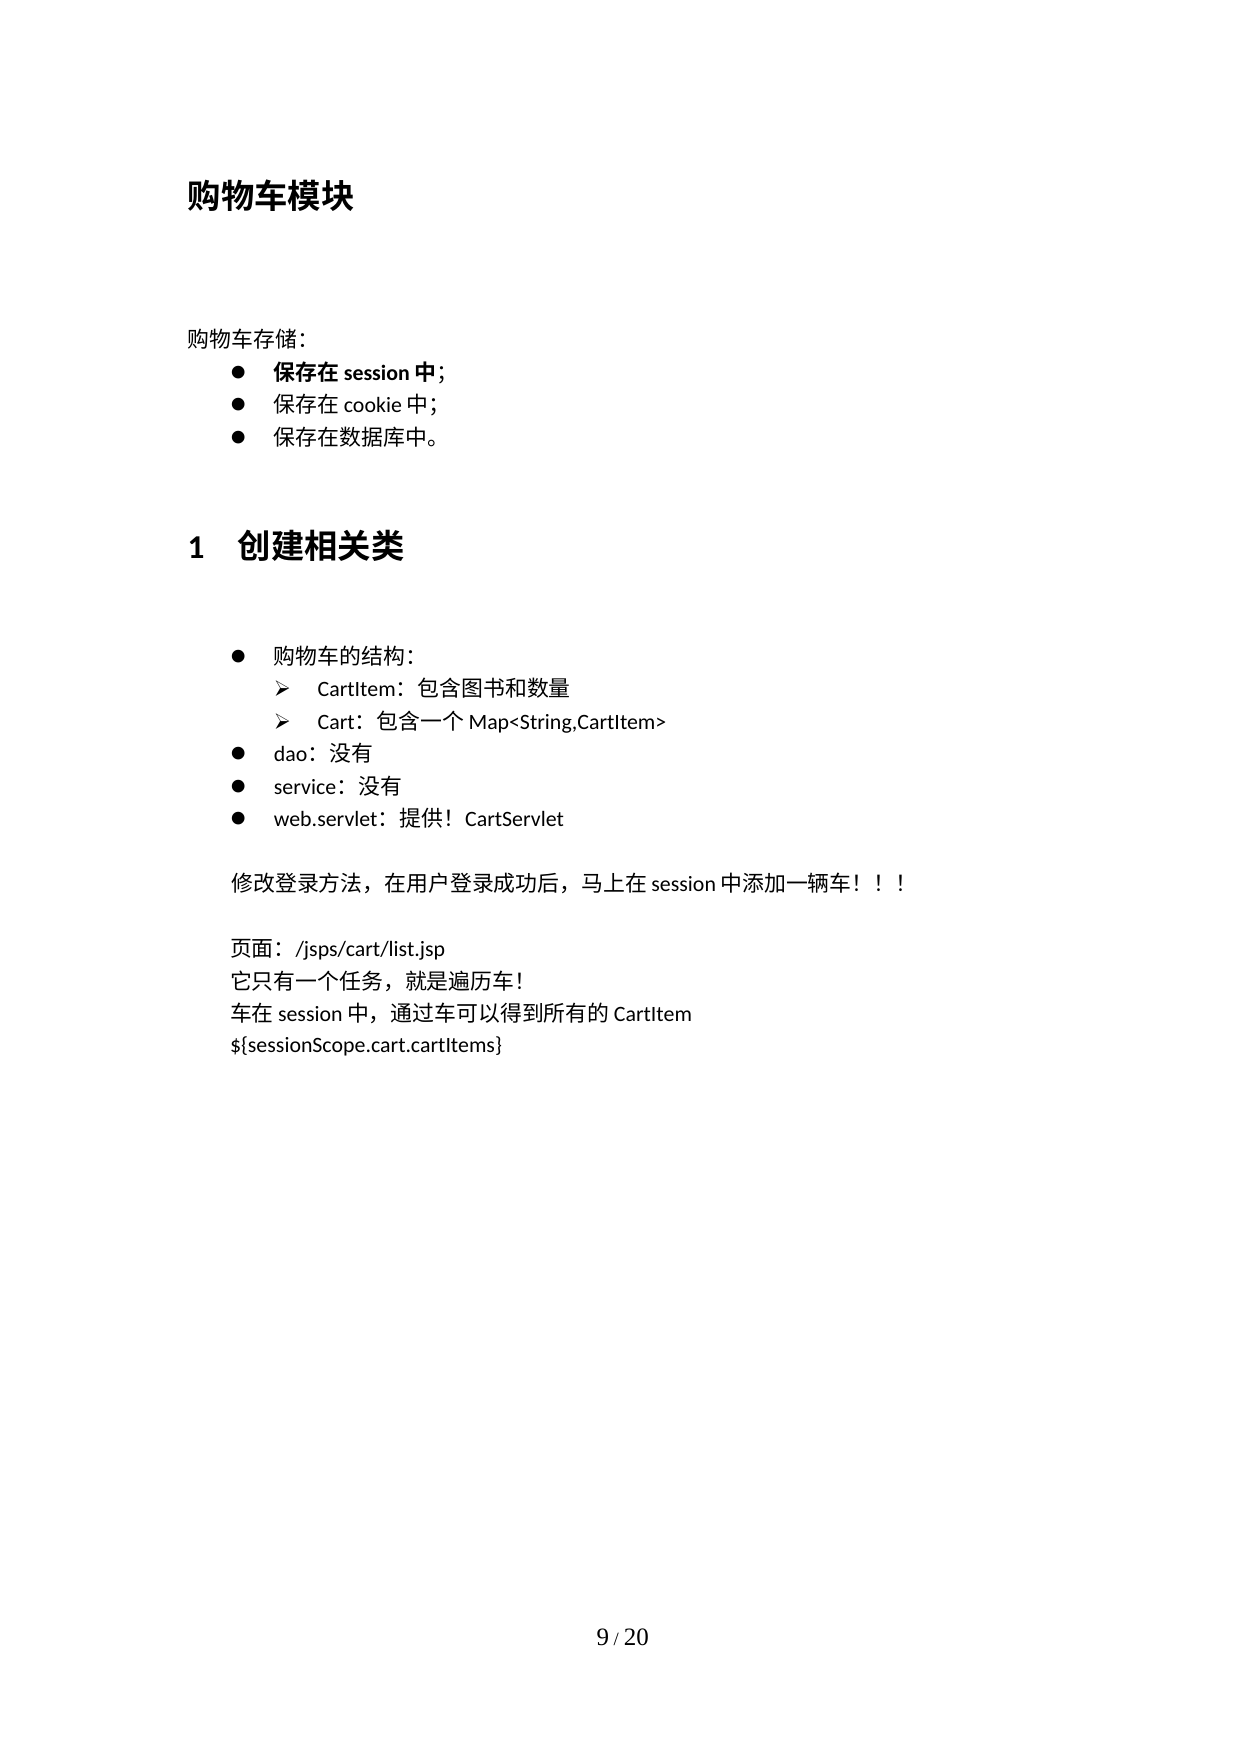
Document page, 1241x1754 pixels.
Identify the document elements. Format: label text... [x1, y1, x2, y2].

list web.servlet：提供！CartServlet [230, 801, 1053, 833]
list 购物车的结构： [230, 638, 1053, 671]
subtitle 1 创建相关类 [187, 511, 1053, 576]
list CartItem：包含图书和数量 [274, 671, 1053, 703]
subtitle 购物车模块 [187, 162, 1053, 227]
list 保存在cookie中； [230, 387, 1053, 419]
list 保存在数据库中。 [230, 419, 1053, 452]
list service：没有 [230, 768, 1053, 801]
list 保存在session中； [230, 354, 1053, 387]
text 修改登录方法，在用户登录成功后，马上在session中添加一辆车！！！ [187, 866, 1053, 898]
text 页面：/jsps/cart/list.jsp [187, 931, 1053, 963]
text 购物车存储： [187, 322, 1053, 354]
text 它只有一个任务，就是遍历车！ [187, 963, 1053, 996]
list dao：没有 [230, 736, 1053, 768]
list Cart：包含一个Map<String,CartItem> [274, 703, 1053, 736]
text 车在session中，通过车可以得到所有的CartItem [187, 996, 1053, 1028]
text ${sessionScope.cart.cartItems} [187, 1028, 1053, 1061]
